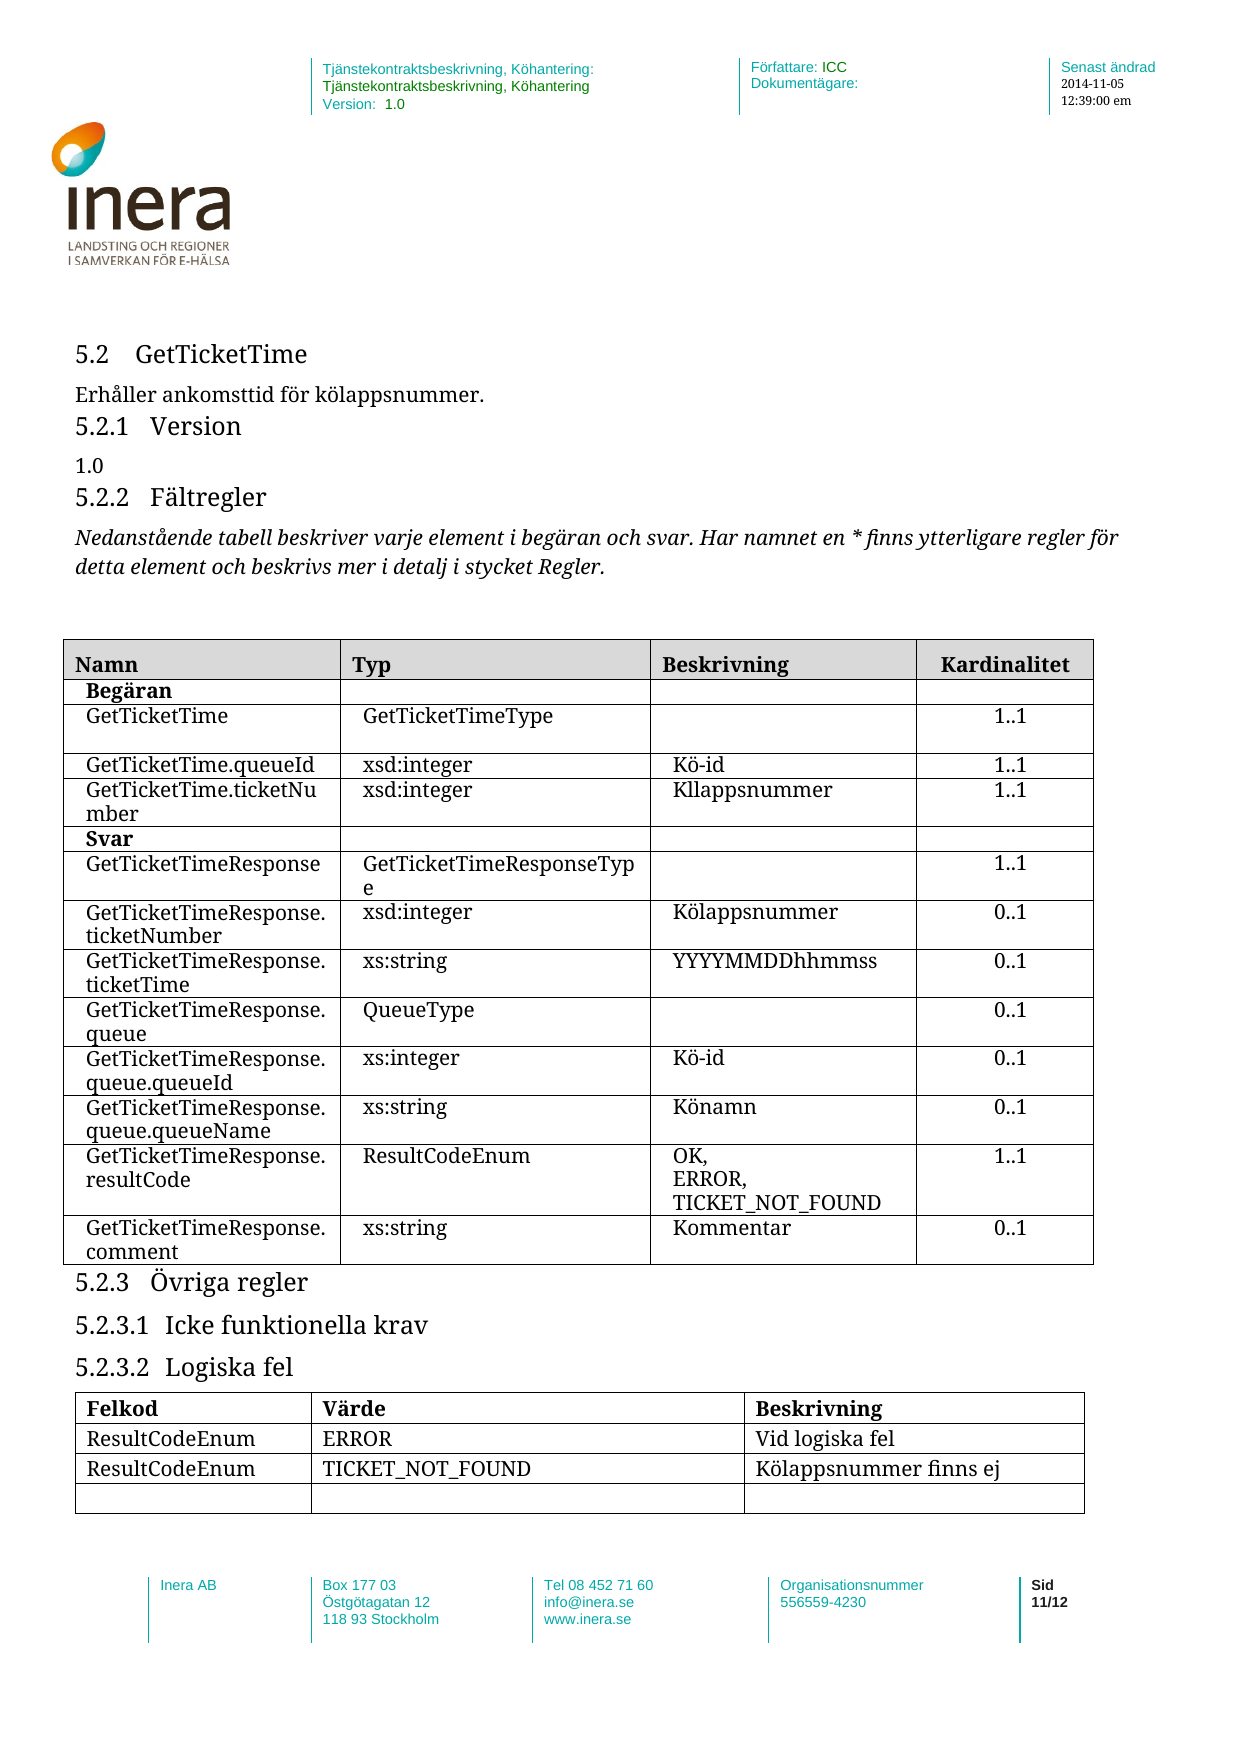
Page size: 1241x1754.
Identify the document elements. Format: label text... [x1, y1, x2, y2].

table_cell GetTicketTimeResponse.queue.queueId [64, 1047, 340, 1095]
picture [51, 122, 230, 265]
table_header Namn [64, 640, 340, 679]
table_cell GetTicketTime [64, 705, 340, 752]
table_header Beskrivning [651, 640, 916, 679]
table_cell Vid logiska fel [745, 1424, 1084, 1453]
table_cell [312, 1484, 744, 1513]
table_cell [341, 680, 650, 704]
table_cell Kommentar [651, 1216, 916, 1264]
table_cell 0..1 [917, 1096, 1093, 1143]
table_cell xsd:integer [341, 901, 650, 948]
table_cell Kölappsnummer finns ej [745, 1454, 1084, 1483]
table_cell 1..1 [917, 852, 1093, 900]
table_cell 0..1 [917, 901, 1093, 948]
subtitle Icke funktionella krav [75, 1307, 1165, 1341]
table_cell Kö-id [651, 754, 916, 777]
table_cell xsd:integer [341, 754, 650, 777]
table_cell 0..1 [917, 998, 1093, 1046]
table_cell Begäran [64, 680, 340, 704]
table_cell Kllappsnummer [651, 779, 916, 826]
table_cell GetTicketTimeResponse.queue [64, 998, 340, 1046]
subtitle Fältregler [75, 480, 1165, 514]
table_cell OK, ERROR, TICKET_NOT_FOUND [651, 1145, 916, 1215]
text Erhåller ankomsttid för kölappsnummer. [75, 379, 1165, 408]
table_cell 0..1 [917, 1216, 1093, 1264]
table_cell [651, 680, 916, 704]
table_cell ResultCodeEnum [76, 1424, 311, 1453]
table_cell 1..1 [917, 1145, 1093, 1215]
table_header Felkod [76, 1393, 311, 1422]
table_cell ERROR [312, 1424, 744, 1453]
table_header Beskrivning [745, 1393, 1084, 1422]
table_cell [651, 852, 916, 900]
table_cell GetTicketTimeResponse.ticketTime [64, 950, 340, 997]
table_cell GetTicketTimeResponse [64, 852, 340, 900]
table_cell GetTicketTimeType [341, 705, 650, 752]
table_cell [651, 998, 916, 1046]
table_cell xs:integer [341, 1047, 650, 1095]
table_cell 0..1 [917, 950, 1093, 997]
table_cell 1..1 [917, 754, 1093, 777]
table_cell [917, 827, 1093, 851]
subtitle GetTicketTime [75, 337, 1165, 371]
table_cell GetTicketTimeResponse.queue.queueName [64, 1096, 340, 1143]
table_cell 1..1 [917, 779, 1093, 826]
table_cell xs:string [341, 1216, 650, 1264]
table_cell QueueType [341, 998, 650, 1046]
table_cell GetTicketTimeResponse.comment [64, 1216, 340, 1264]
table_cell xsd:integer [341, 779, 650, 826]
table_cell GetTicketTime.queueId [64, 754, 340, 777]
table_header Värde [312, 1393, 744, 1422]
table_cell Svar [64, 827, 340, 851]
table_cell Kölappsnummer [651, 901, 916, 948]
table_cell [651, 827, 916, 851]
text Nedanstående tabell beskriver varje element i begäran och svar. Har namnet en * finns ytterligare regler för detta element och beskrivs mer i detalj i stycket Regler. [75, 522, 1165, 581]
table_cell xs:string [341, 950, 650, 997]
table_cell GetTicketTimeResponse.ticketNumber [64, 901, 340, 948]
subtitle Version [75, 408, 1165, 442]
text 1.0 [75, 451, 1165, 480]
table_cell 1..1 [917, 705, 1093, 752]
subtitle Övriga regler [75, 1265, 1165, 1299]
table_cell [917, 680, 1093, 704]
table_cell YYYYMMDDhhmmss [651, 950, 916, 997]
table_cell [341, 827, 650, 851]
table_cell GetTicketTimeResponseType [341, 852, 650, 900]
table_cell TICKET_NOT_FOUND [312, 1454, 744, 1483]
table_cell ResultCodeEnum [341, 1145, 650, 1215]
table_cell GetTicketTime.ticketNumber [64, 779, 340, 826]
subtitle Logiska fel [75, 1350, 1165, 1384]
table_header Kardinalitet [917, 640, 1093, 679]
table_cell GetTicketTimeResponse.resultCode [64, 1145, 340, 1215]
table_cell Kö-id [651, 1047, 916, 1095]
table_cell ResultCodeEnum [76, 1454, 311, 1483]
table_cell [745, 1484, 1084, 1513]
table_cell [76, 1484, 311, 1513]
table_cell Könamn [651, 1096, 916, 1143]
table_cell 0..1 [917, 1047, 1093, 1095]
table_cell [651, 705, 916, 752]
table_cell xs:string [341, 1096, 650, 1143]
table_header Typ [341, 640, 650, 679]
